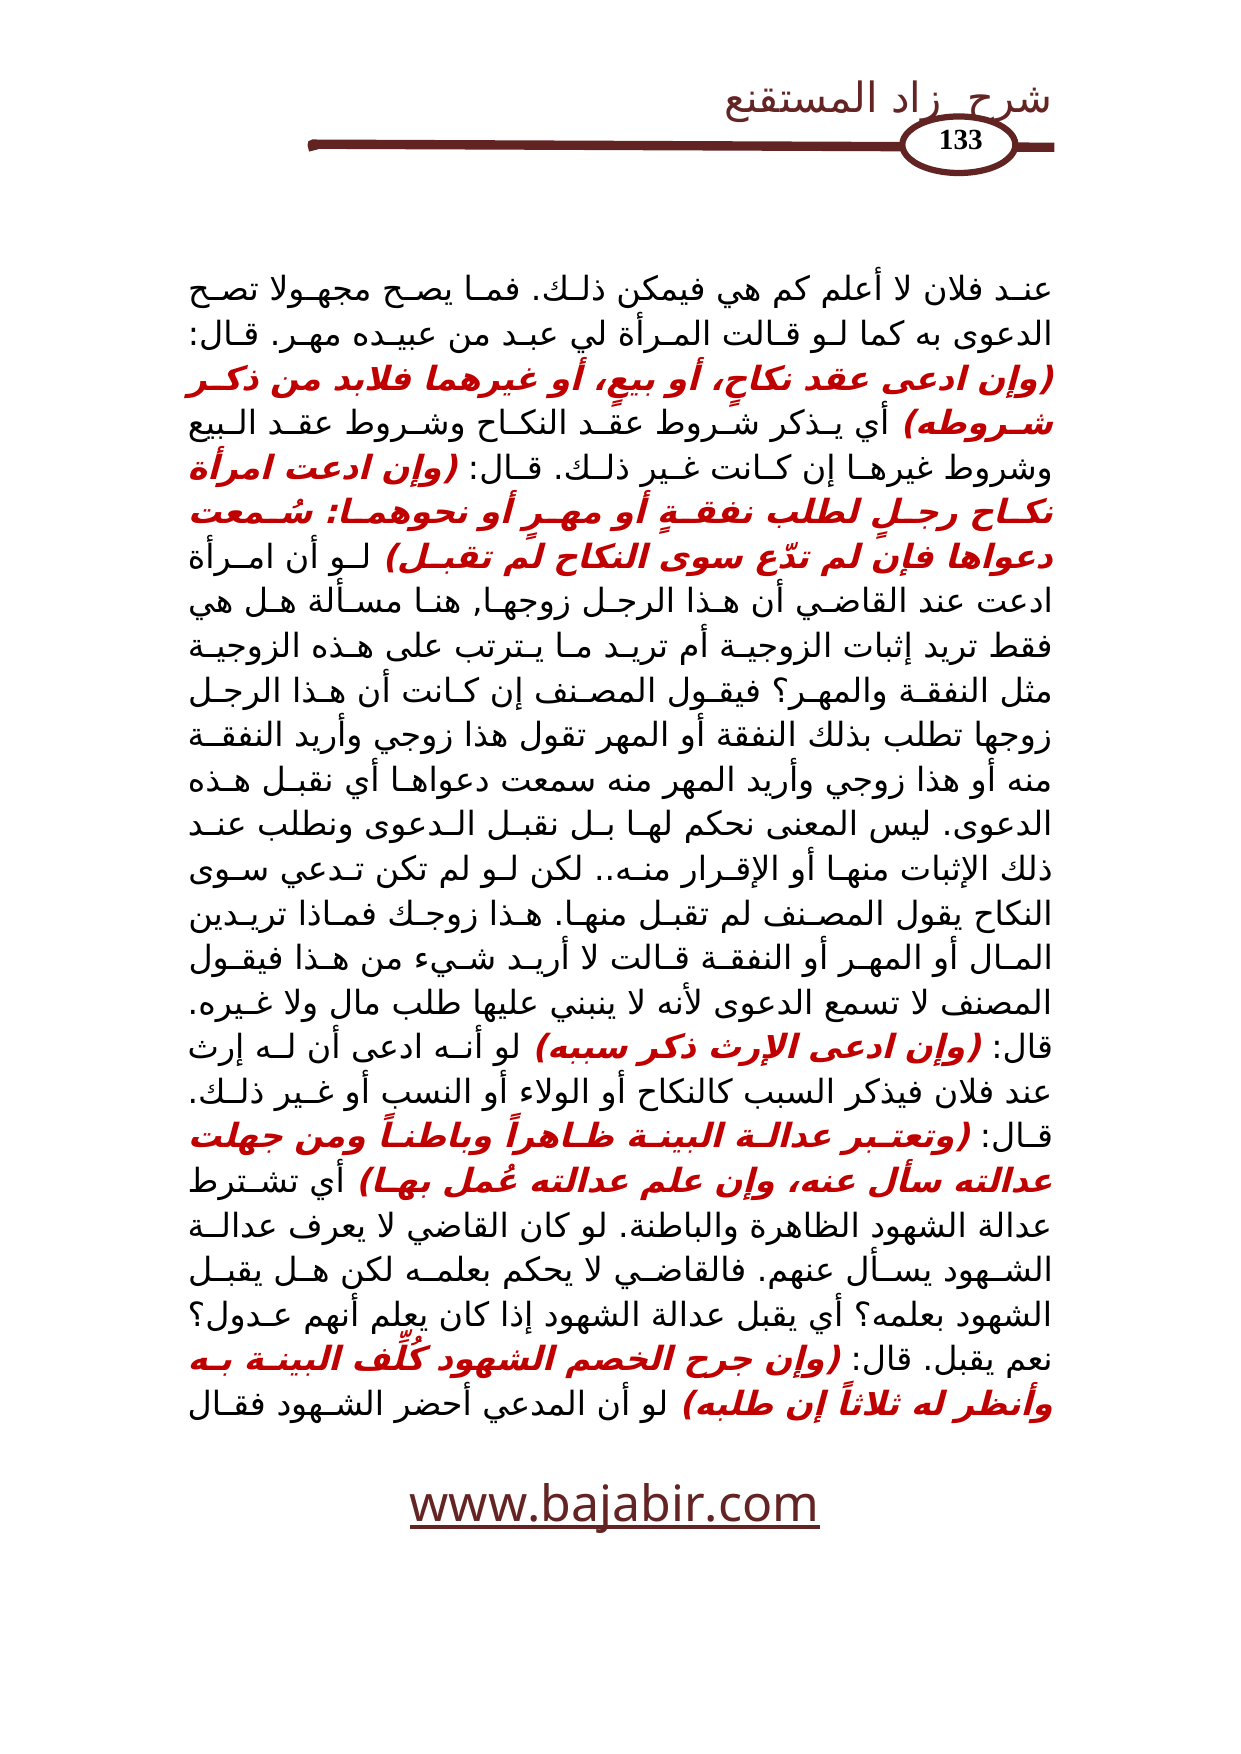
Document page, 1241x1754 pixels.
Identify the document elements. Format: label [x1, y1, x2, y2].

text [187, 270, 1053, 1423]
